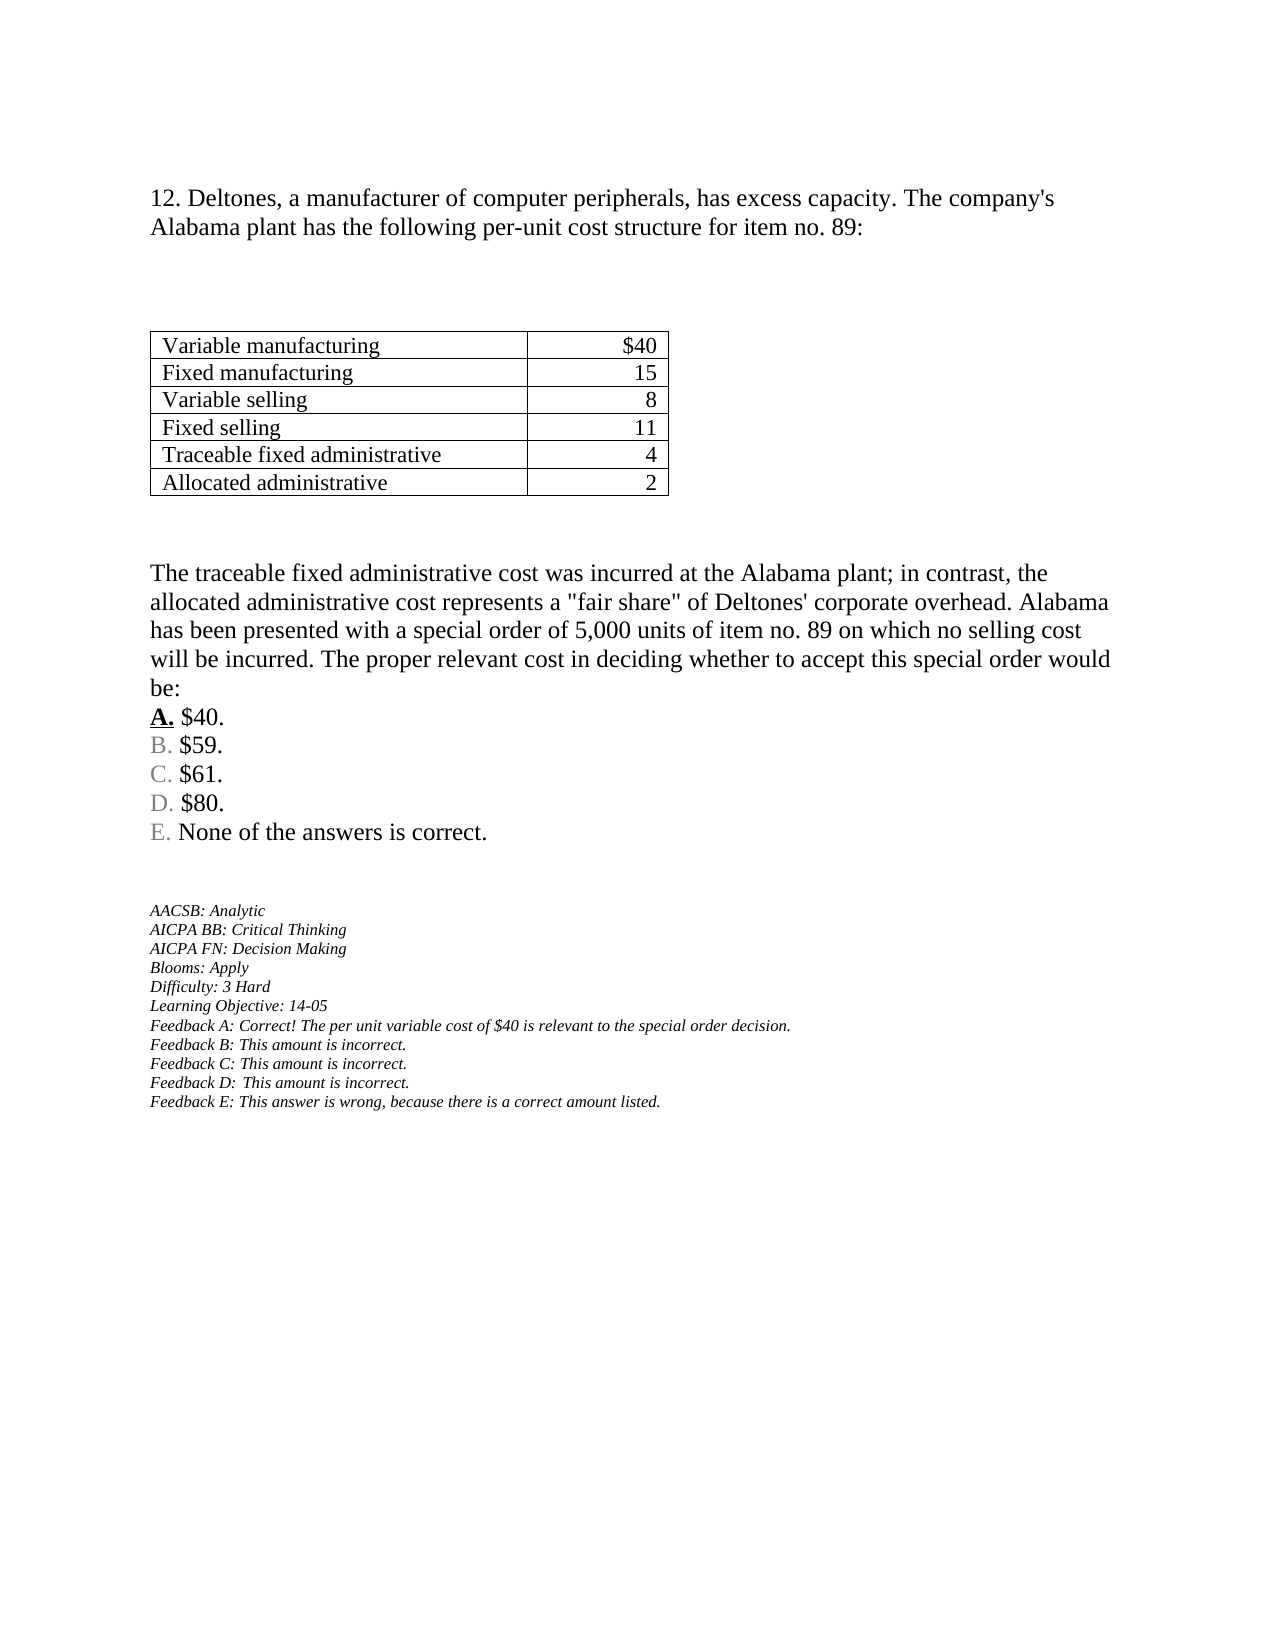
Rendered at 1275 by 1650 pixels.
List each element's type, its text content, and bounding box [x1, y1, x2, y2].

table_header $40 [528, 332, 668, 358]
text Feedback C: This amount is incorrect. [150, 1054, 1125, 1073]
text The traceable fixed administrative cost was incurred at the Alabama plant; in contrast, the allocated administrative cost represents a "fair share" of Deltones' corporate overhead. Alabama has been presented with a special order of 5,000 units of item no. 89 on which no selling cost will be incurred. The proper relevant cost in deciding whether to accept this special order would be: A. $40. B. $59. C. $61. D. $80. E. None of the answers is correct. [150, 529, 1125, 846]
table_cell Allocated administrative [151, 469, 527, 495]
table_cell 15 [528, 359, 668, 386]
text Feedback E: This answer is wrong, because there is a correct amount listed. [150, 1092, 1125, 1111]
table_cell 11 [528, 414, 668, 440]
text Feedback B: This amount is incorrect. [150, 1034, 1125, 1054]
table_cell Variable selling [151, 387, 527, 413]
table_cell 8 [528, 387, 668, 413]
text AACSB: Analytic AICPA BB: Critical Thinking AICPA FN: Decision Making Blooms: Apply Difficulty: 3 Hard Learning Objective: 14-05 [150, 900, 1125, 1015]
table_cell 4 [528, 441, 668, 468]
table_header Variable manufacturing [151, 332, 527, 358]
table_cell 2 [528, 469, 668, 495]
text Feedback D: This amount is incorrect. [150, 1073, 1125, 1092]
table_cell Traceable fixed administrative [151, 441, 527, 468]
text Feedback A: Correct! The per unit variable cost of $40 is relevant to the special order decision. [150, 1015, 1125, 1034]
text 12. Deltones, a manufacturer of computer peripherals, has excess capacity. The company's Alabama plant has the following per-unit cost structure for item no. 89: [150, 183, 1125, 297]
table_cell Fixed manufacturing [151, 359, 527, 386]
table_cell Fixed selling [151, 414, 527, 440]
